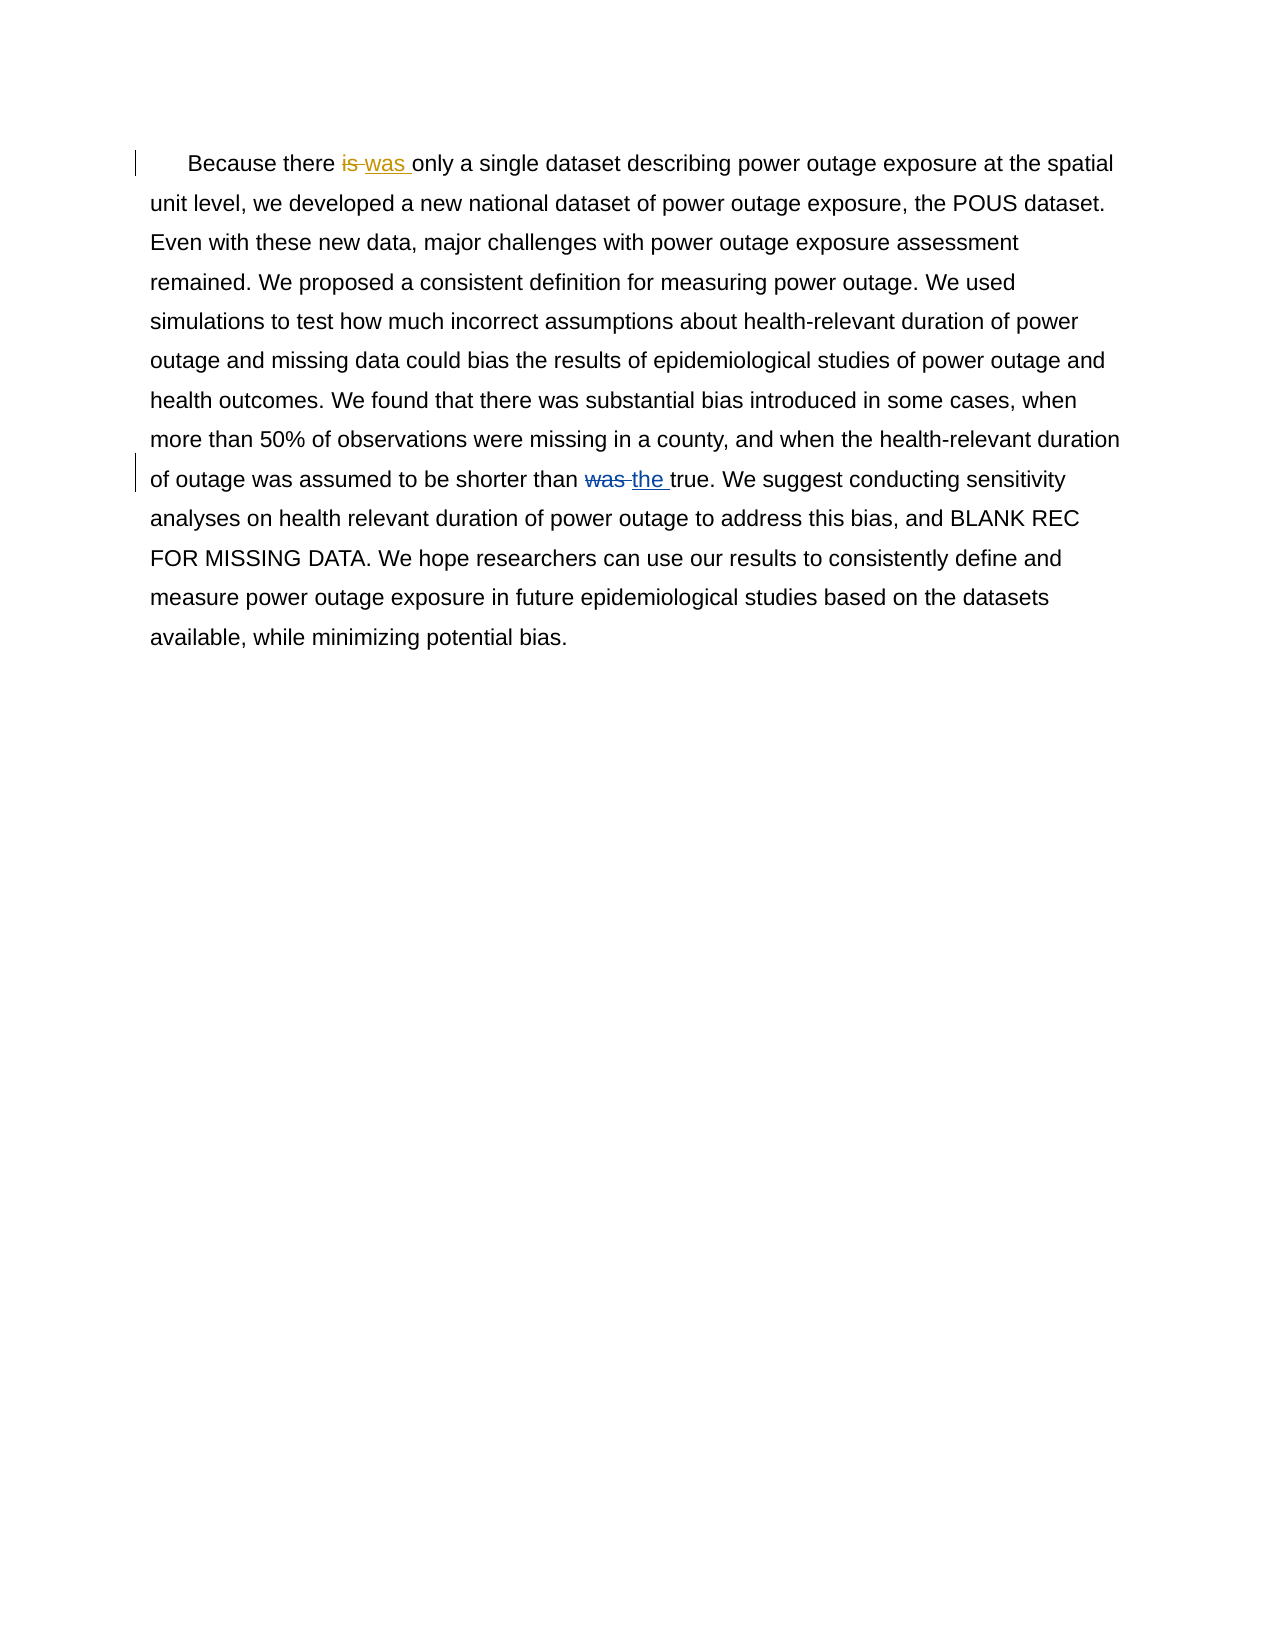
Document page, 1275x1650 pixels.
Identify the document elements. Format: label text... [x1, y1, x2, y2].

text Because there only a single dataset describing power outage exposure at the spatial unit level, we developed a new national dataset of power outage exposure, the POUS dataset. Even with these new data, major challenges with power outage exposure assessment remained. We proposed a consistent definition for measuring power outage. We used simulations to test how much incorrect assumptions about health-relevant duration of power outage and missing data could bias the results of epidemiological studies of power outage and health outcomes. We found that there was substantial bias introduced in some cases, when more than 50% of observations were missing in a county, and when the health-relevant duration of outage was assumed to be shorter than true. We suggest conducting sensitivity analyses on health relevant duration of power outage to address this bias, and BLANK REC FOR MISSING DATA. We hope researchers can use our results to consistently define and measure power outage exposure in future epidemiological studies based on the datasets available, while minimizing potential bias. [150, 150, 1125, 650]
